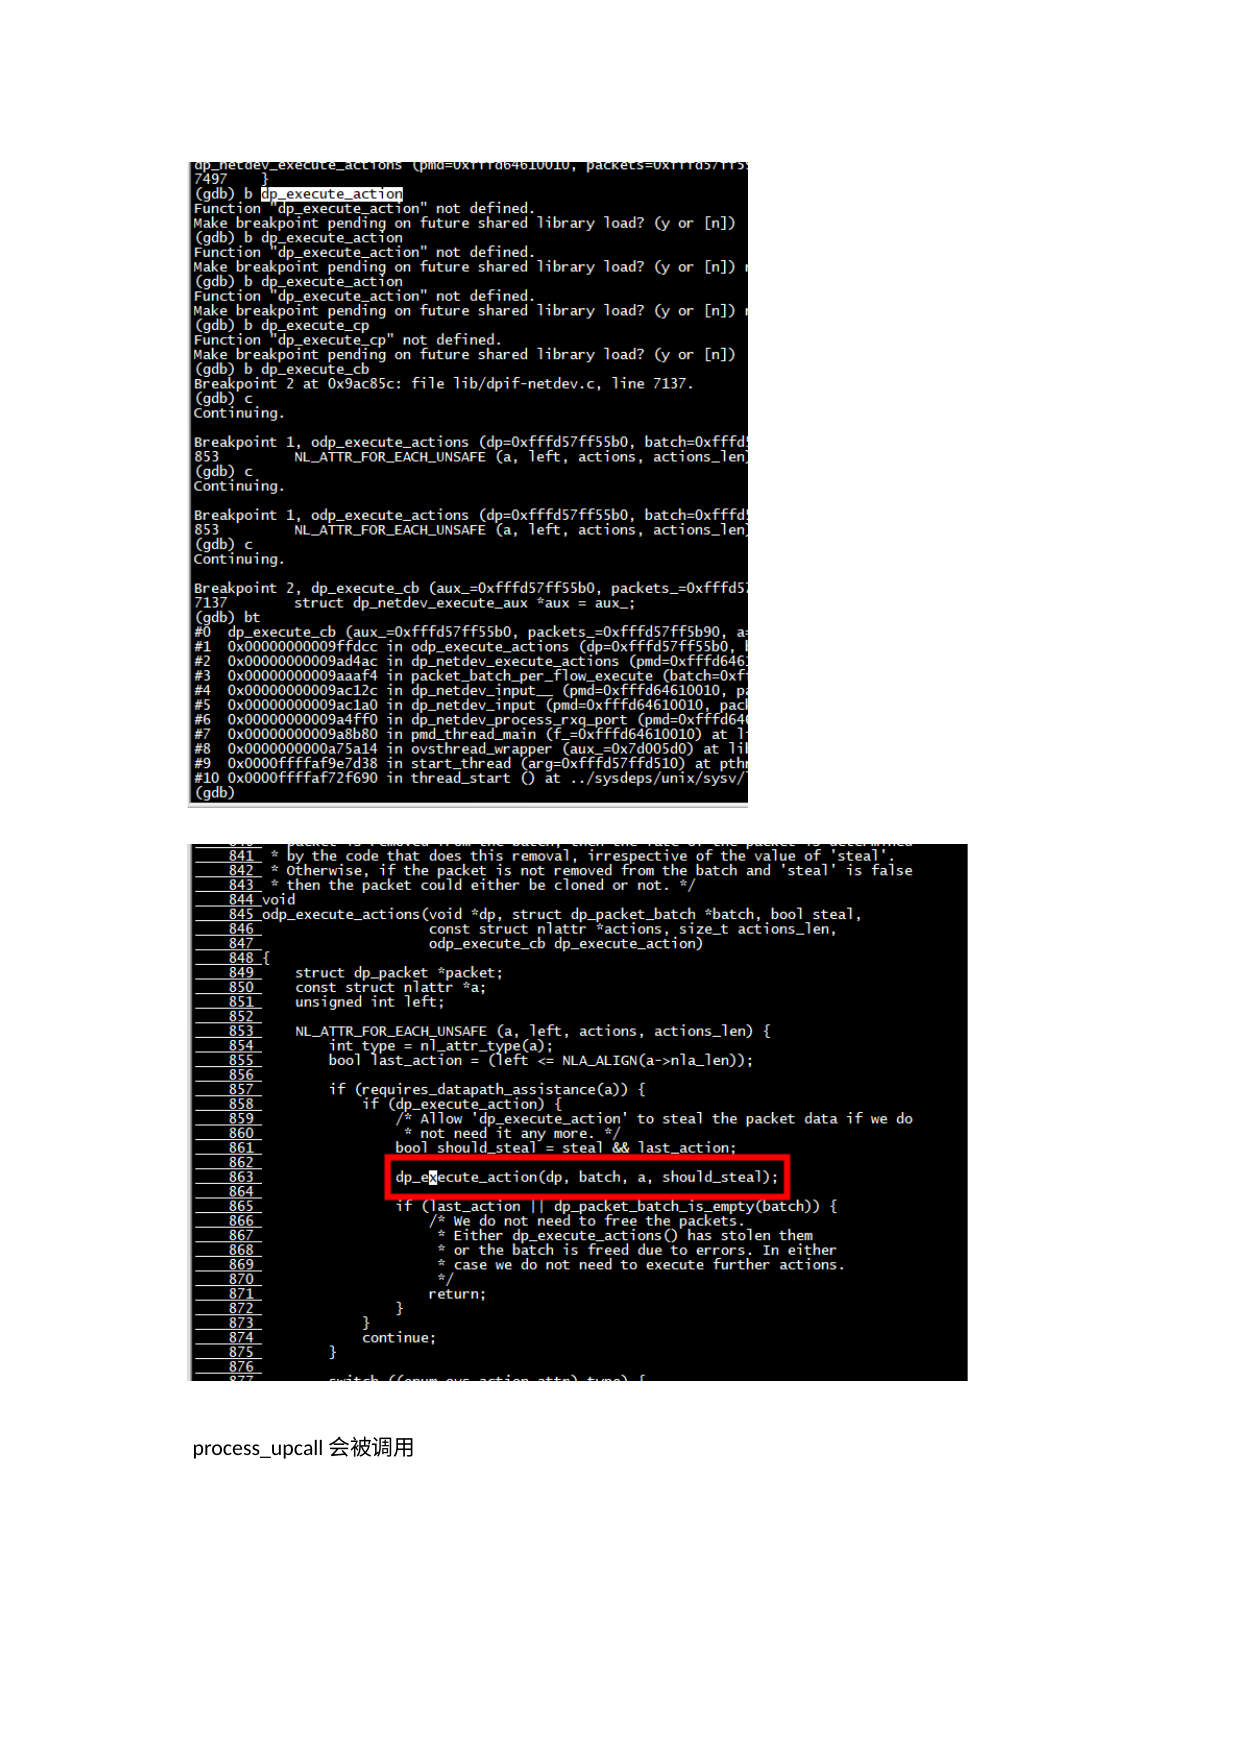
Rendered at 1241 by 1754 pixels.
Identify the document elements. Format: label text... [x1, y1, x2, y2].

picture [187, 844, 968, 1381]
picture [187, 162, 748, 811]
text process_upcall会被调用 [187, 1429, 1053, 1462]
